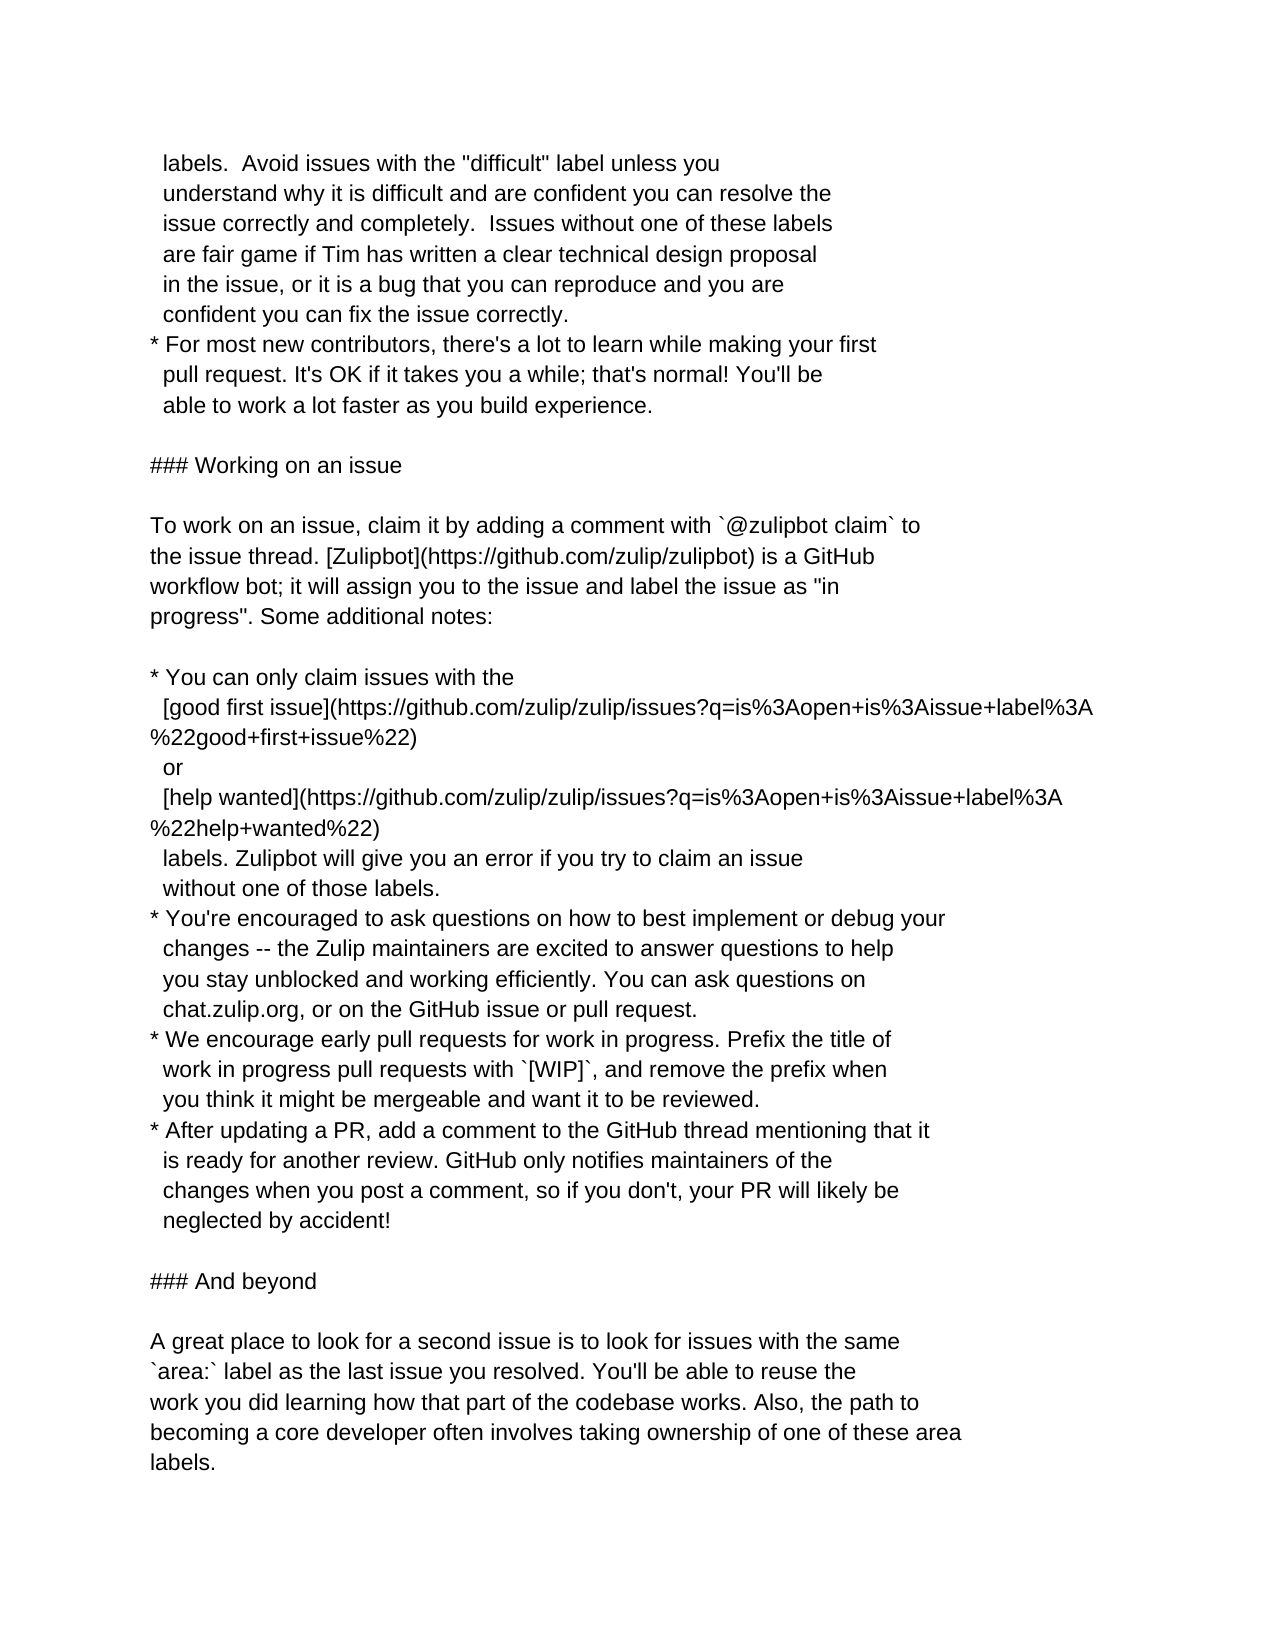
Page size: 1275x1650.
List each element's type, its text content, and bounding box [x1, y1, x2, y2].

text ### Working on an issue [150, 452, 1125, 478]
text work you did learning how that part of the codebase works. Also, the path to [150, 1388, 1125, 1415]
text pull request. It's OK if it takes you a while; that's normal! You'll be [150, 361, 1125, 388]
text without one of those labels. [150, 875, 1125, 901]
text progress". Some additional notes: [150, 603, 1125, 629]
text confident you can fix the issue correctly. [150, 301, 1125, 327]
text or [150, 754, 1125, 781]
text * You can only claim issues with the [150, 663, 1125, 690]
text changes when you post a comment, so if you don't, your PR will likely be [150, 1177, 1125, 1203]
text you think it might be mergeable and want it to be reviewed. [150, 1086, 1125, 1113]
text able to work a lot faster as you build experience. [150, 392, 1125, 418]
text understand why it is difficult and are confident you can resolve the [150, 180, 1125, 207]
text is ready for another review. GitHub only notifies maintainers of the [150, 1147, 1125, 1173]
text labels. Zulipbot will give you an error if you try to claim an issue [150, 845, 1125, 871]
text are fair game if Tim has written a clear technical design proposal [150, 241, 1125, 267]
text in the issue, or it is a bug that you can reproduce and you are [150, 271, 1125, 297]
text * We encourage early pull requests for work in progress. Prefix the title of [150, 1026, 1125, 1052]
text work in progress pull requests with `[WIP]`, and remove the prefix when [150, 1056, 1125, 1083]
text issue correctly and completely. Issues without one of these labels [150, 210, 1125, 237]
text labels. Avoid issues with the "difficult" label unless you [150, 150, 1125, 176]
text * You're encouraged to ask questions on how to best implement or debug your [150, 905, 1125, 932]
text To work on an issue, claim it by adding a comment with `@zulipbot claim` to [150, 512, 1125, 539]
text A great place to look for a second issue is to look for issues with the same [150, 1328, 1125, 1354]
text [good first issue](https://github.com/zulip/zulip/issues?q=is%3Aopen+is%3Aissue+label%3A%22good+first+issue%22) [150, 694, 1125, 750]
text `area:` label as the last issue you resolved. You'll be able to reuse the [150, 1358, 1125, 1385]
text [help wanted](https://github.com/zulip/zulip/issues?q=is%3Aopen+is%3Aissue+label%3A%22help+wanted%22) [150, 784, 1125, 841]
text the issue thread. [Zulipbot](https://github.com/zulip/zulipbot) is a GitHub [150, 543, 1125, 569]
text labels. [150, 1449, 1125, 1475]
text neglected by accident! [150, 1207, 1125, 1234]
text you stay unblocked and working efficiently. You can ask questions on [150, 966, 1125, 992]
text becoming a core developer often involves taking ownership of one of these area [150, 1419, 1125, 1445]
text * After updating a PR, add a comment to the GitHub thread mentioning that it [150, 1117, 1125, 1143]
text workflow bot; it will assign you to the issue and label the issue as "in [150, 573, 1125, 599]
text changes -- the Zulip maintainers are excited to answer questions to help [150, 935, 1125, 962]
text chat.zulip.org, or on the GitHub issue or pull request. [150, 996, 1125, 1022]
text * For most new contributors, there's a lot to learn while making your first [150, 331, 1125, 358]
text ### And beyond [150, 1268, 1125, 1294]
